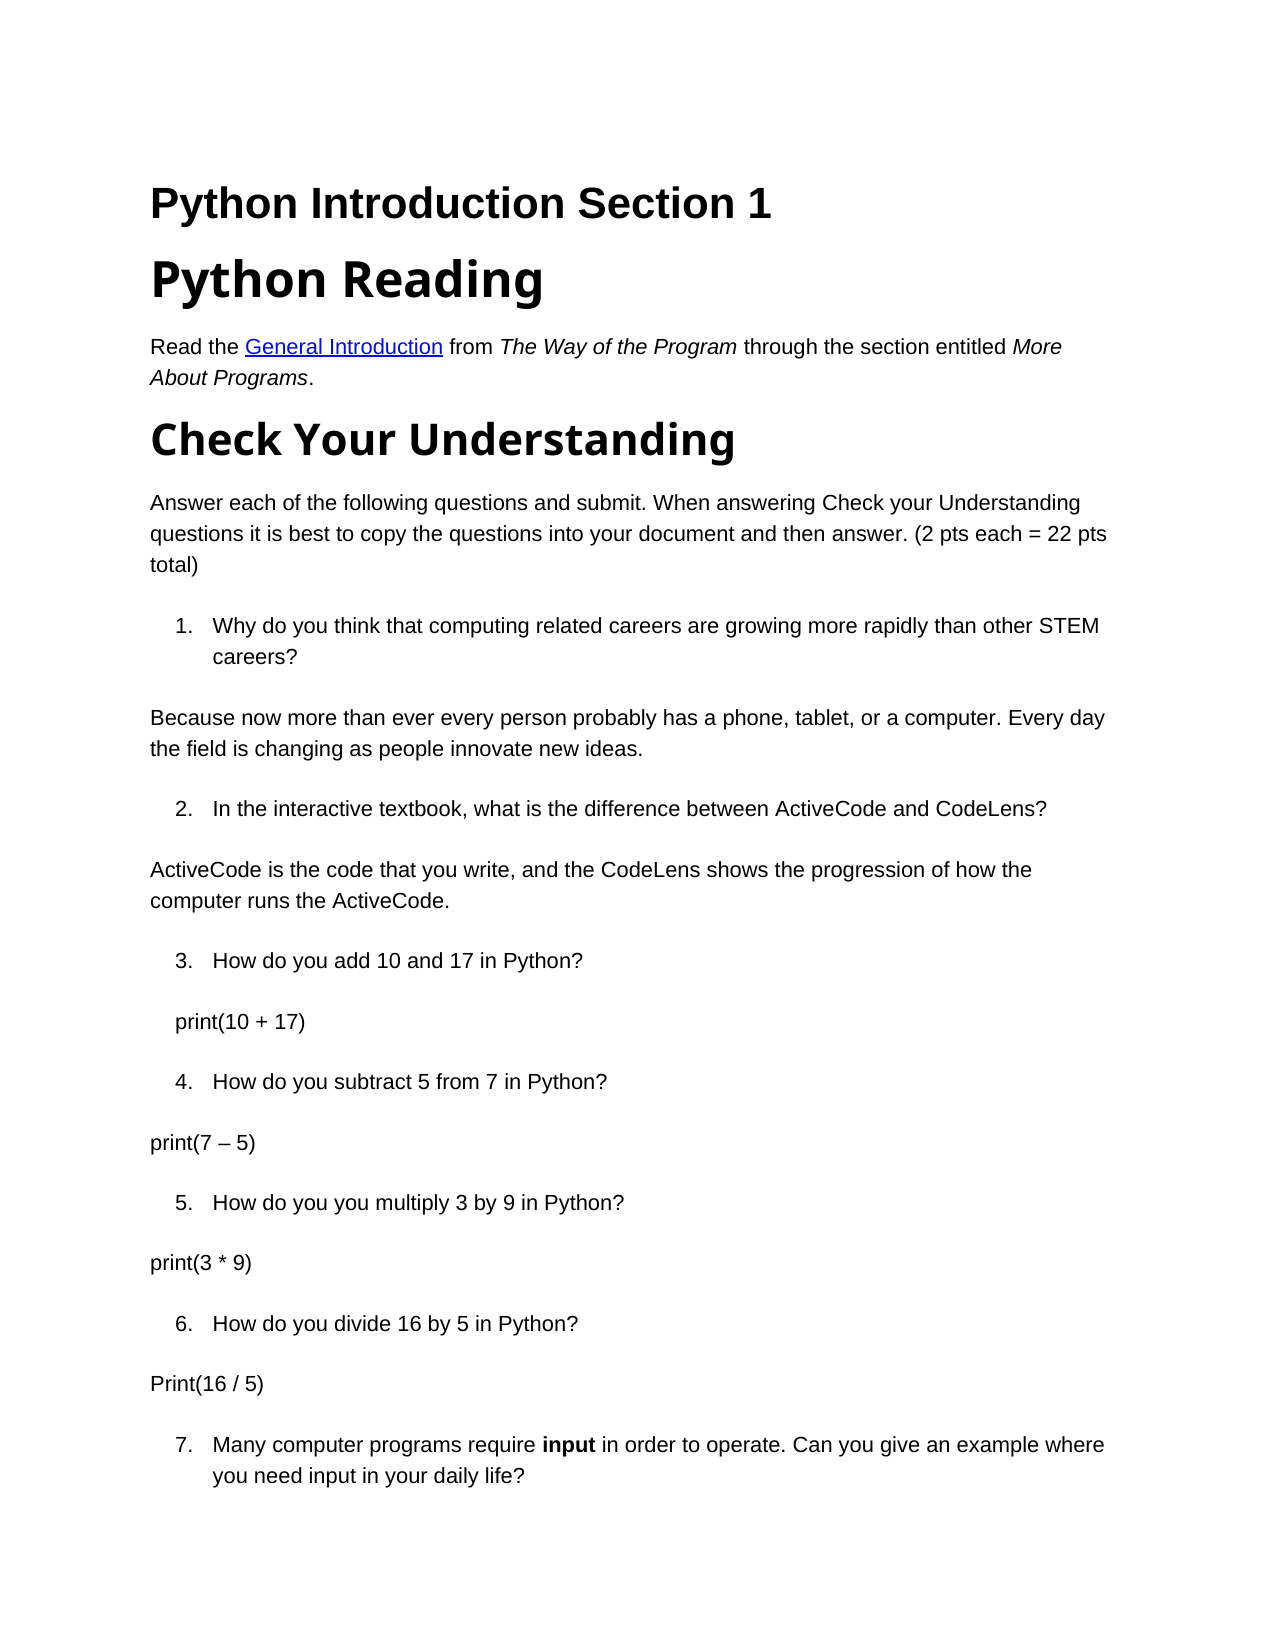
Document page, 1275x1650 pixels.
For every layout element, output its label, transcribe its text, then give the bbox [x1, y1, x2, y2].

list How do you divide 16 by 5 in Python? [175, 1304, 1125, 1336]
text print(7 – 5) [150, 1123, 1125, 1154]
list In the interactive textbook, what is the difference between ActiveCode and CodeLens? [175, 790, 1125, 821]
list Why do you think that computing related careers are growing more rapidly than other STEM careers? [175, 607, 1125, 669]
list How do you add 10 and 17 in Python? [175, 942, 1125, 973]
text Python Reading [150, 244, 1125, 312]
list How do you subtract 5 from 7 in Python? [175, 1063, 1125, 1094]
list How do you you multiply 3 by 9 in Python? [175, 1184, 1125, 1215]
list Many computer programs require input in order to operate. Can you give an example where you need input in your daily life? [175, 1425, 1125, 1488]
text Read the General Introduction from The Way of the Program through the section entitled More About Programs. [150, 327, 1125, 390]
text Answer each of the following questions and submit. When answering Check your Understanding questions it is best to copy the questions into your document and then answer. (2 pts each = 22 pts total) [150, 484, 1125, 577]
text print(10 + 17) [175, 1002, 1125, 1034]
text Check Your Understanding [150, 406, 1125, 468]
text print(3 * 9) [150, 1244, 1125, 1275]
text Print(16 / 5) [150, 1365, 1125, 1396]
text Python Introduction Section 1 [150, 166, 1125, 228]
text ActiveCode is the code that you write, and the CodeLens shows the progression of how the computer runs the ActiveCode. [150, 850, 1125, 913]
text Because now more than ever every person probably has a phone, tablet, or a computer. Every day the field is changing as people innovate new ideas. [150, 698, 1125, 761]
